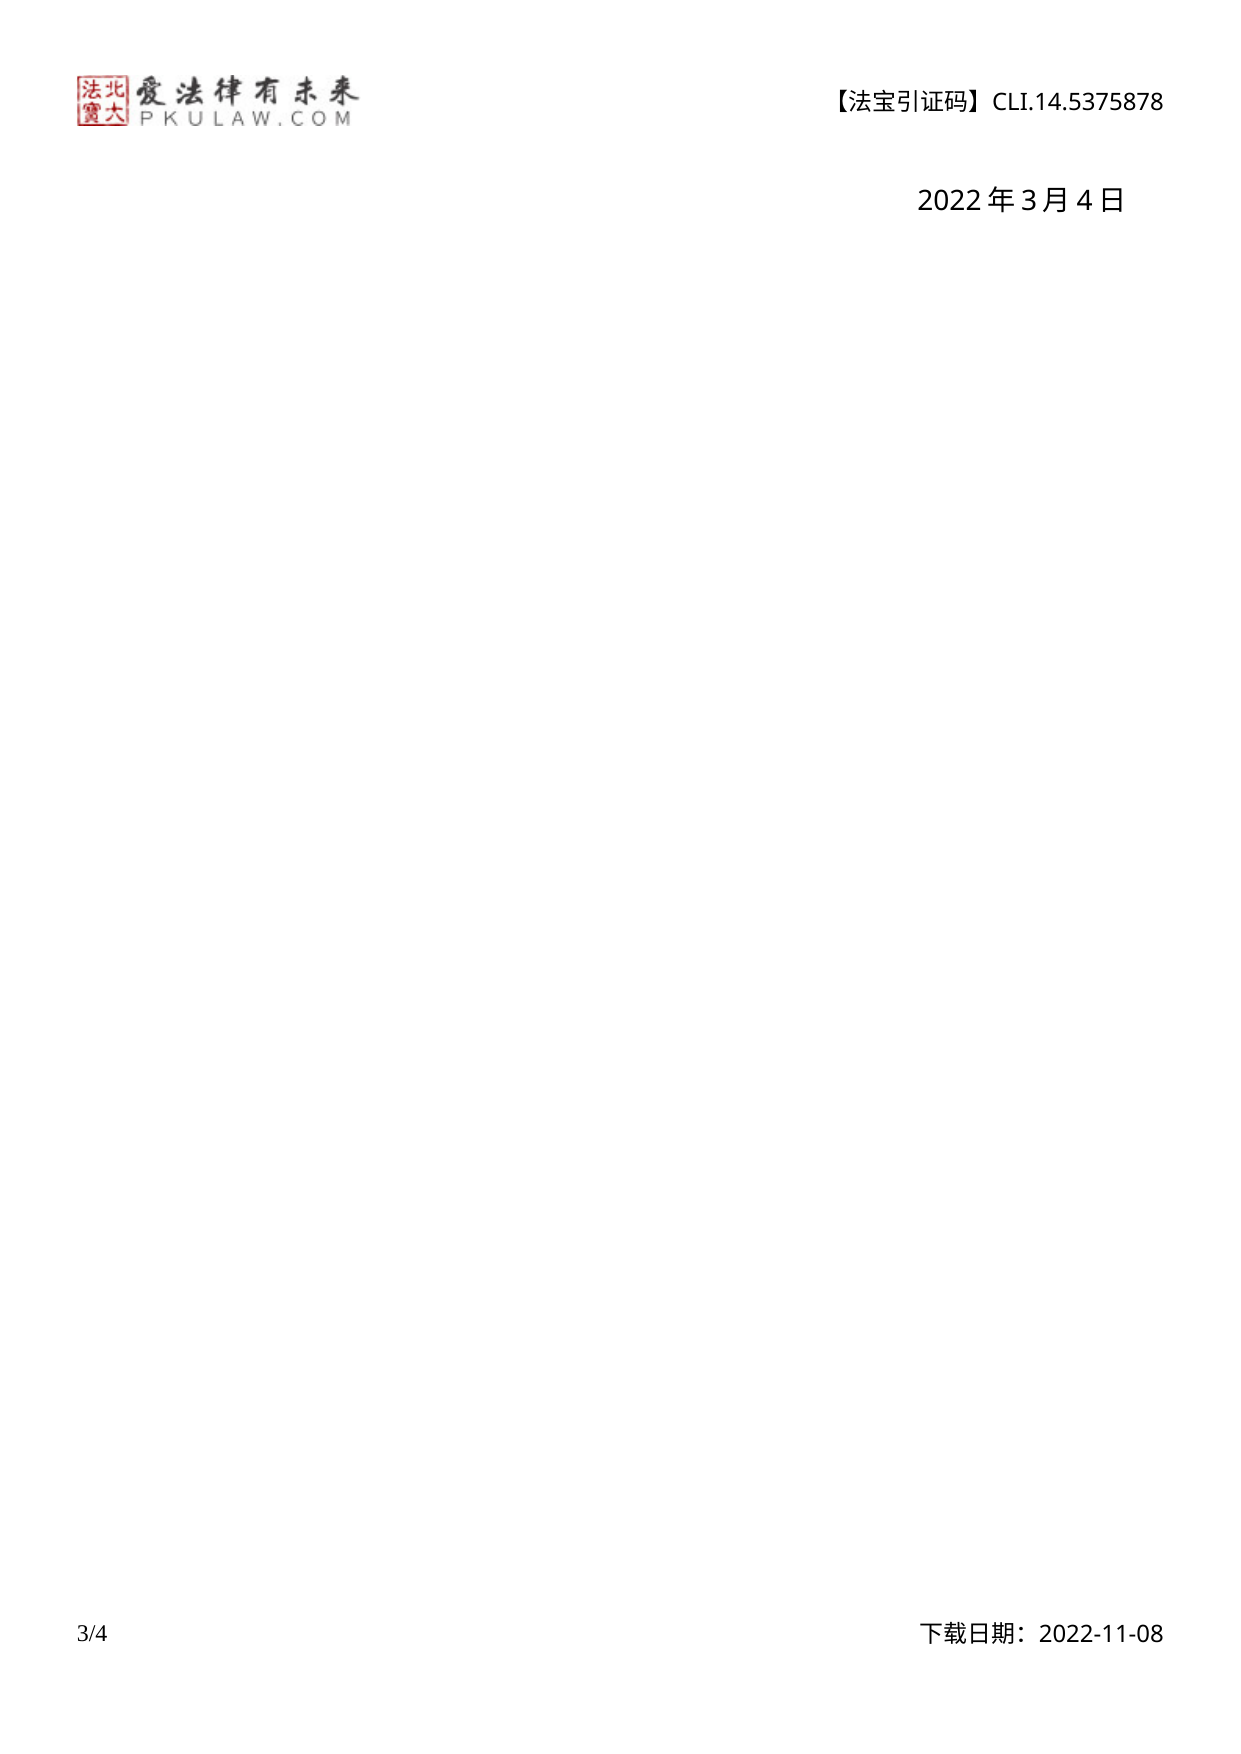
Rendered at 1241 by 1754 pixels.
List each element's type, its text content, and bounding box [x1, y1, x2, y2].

picture [76, 75, 361, 126]
text 2022年3月4日 [114, 156, 1126, 218]
